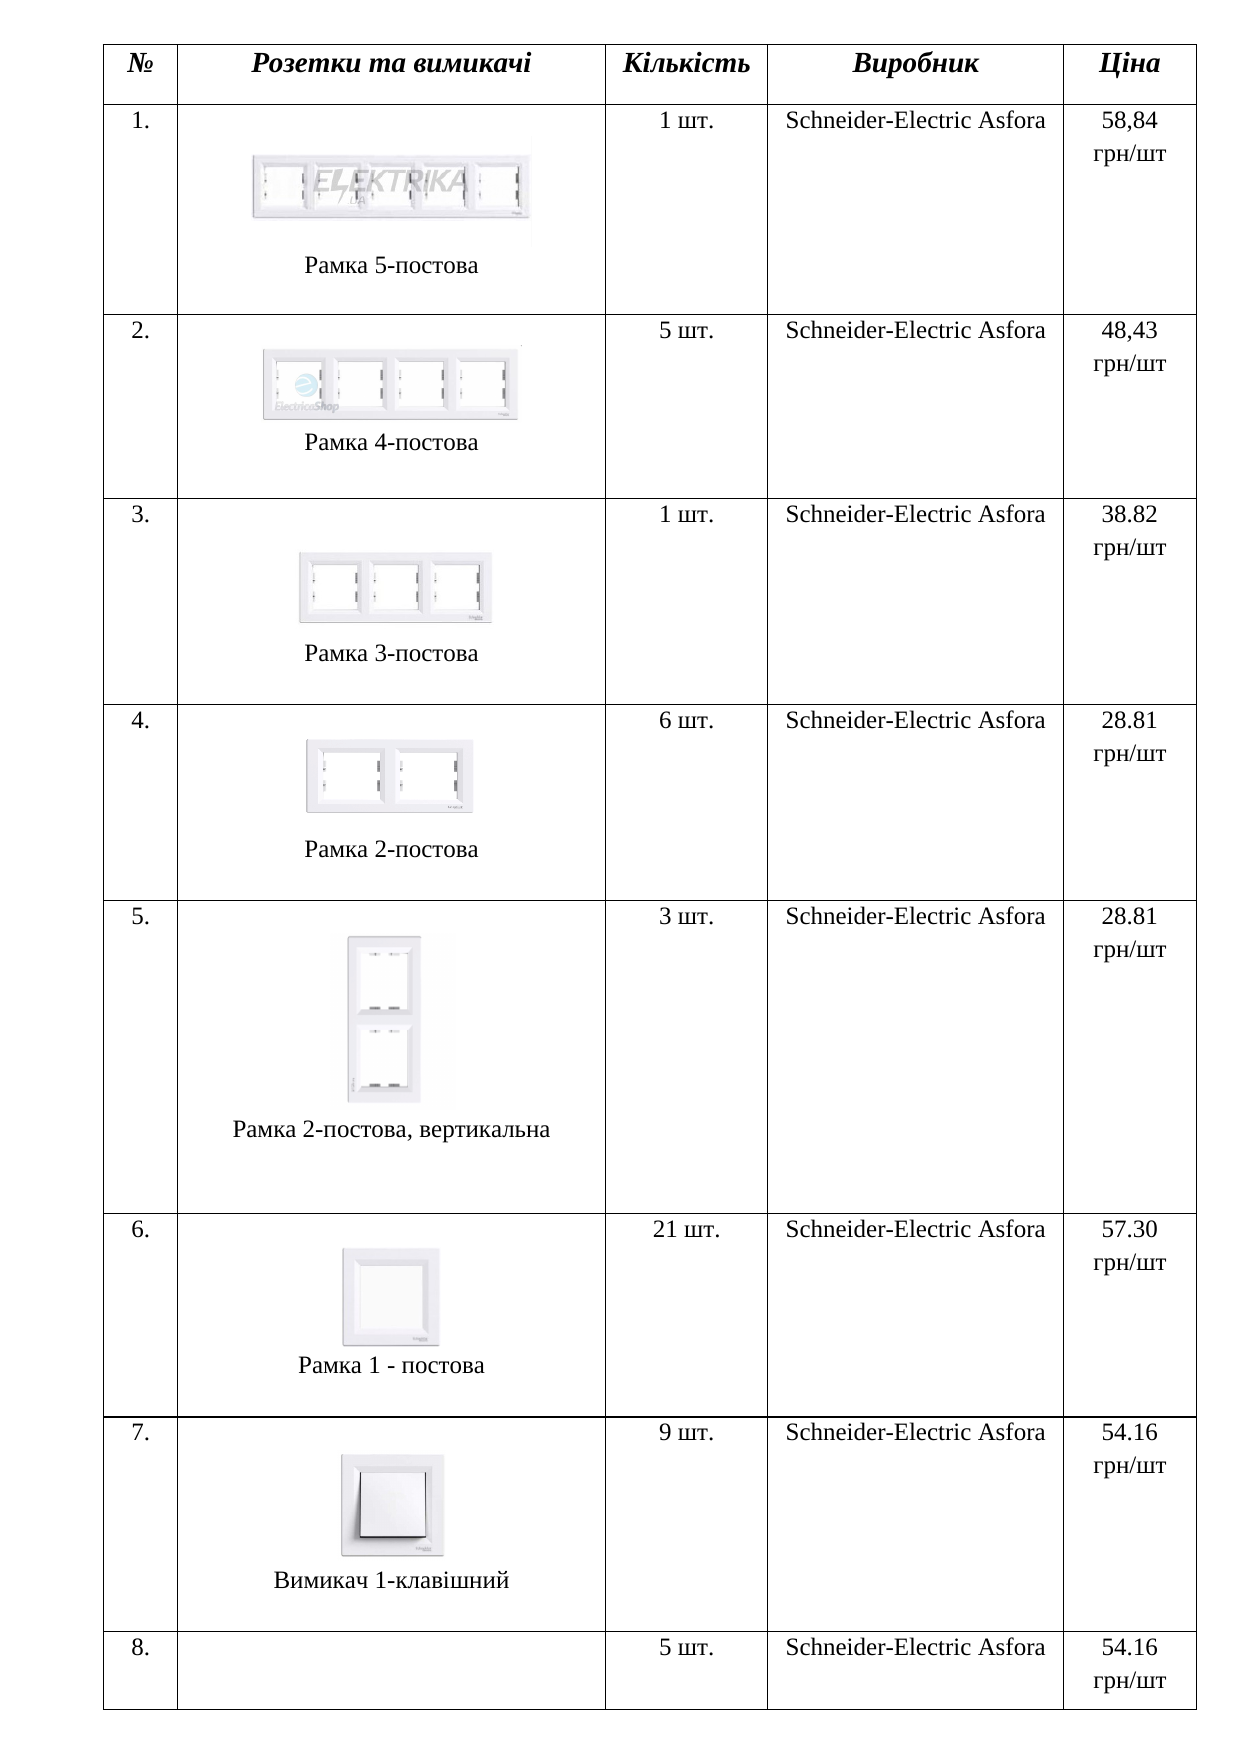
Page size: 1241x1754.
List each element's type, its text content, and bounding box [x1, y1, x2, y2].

table_cell 1 шт. [606, 105, 767, 314]
table_cell 3. [104, 499, 177, 704]
picture [260, 345, 522, 423]
table_cell 48,43 грн/шт [1064, 315, 1196, 498]
table_cell 5. [104, 901, 177, 1213]
table_cell 21 шт. [606, 1214, 767, 1416]
table_header Розетки та вимикачі [178, 45, 605, 104]
table_cell 54.16 грн/шт [1064, 1418, 1196, 1631]
table_cell 57.30 грн/шт [1064, 1214, 1196, 1416]
table_cell Рамка 5-постова [178, 105, 605, 314]
table_cell Schneider-Electric Asfora [768, 901, 1063, 1213]
table_header Виробник [768, 45, 1063, 104]
table_cell 4. [104, 705, 177, 900]
table_cell Вимикач 1-клавішний [178, 1418, 605, 1631]
table_cell 58,84 грн/шт [1064, 105, 1196, 314]
table_cell 7. [104, 1418, 177, 1631]
table_cell Рамка 3-постова [178, 499, 605, 704]
table_cell 9 шт. [606, 1418, 767, 1631]
picture [336, 1450, 447, 1561]
table_cell 5 шт. [606, 1632, 767, 1708]
picture [251, 136, 532, 247]
table_cell 28.81 грн/шт [1064, 705, 1196, 900]
table_cell 38.82 грн/шт [1064, 499, 1196, 704]
table_cell Schneider-Electric Asfora [768, 1214, 1063, 1416]
table_cell Schneider-Electric Asfora [768, 315, 1063, 498]
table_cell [768, 1632, 1063, 1708]
table_cell 6. [104, 1214, 177, 1416]
table_cell Schneider-Electric Asfora [768, 499, 1063, 704]
table_cell Рамка 2-постова, вертикальна [178, 901, 605, 1213]
table_cell Schneider-Electric Asfora [768, 105, 1063, 314]
table_cell 1 шт. [606, 499, 767, 704]
table_cell Рамка 1 - постова [178, 1214, 605, 1416]
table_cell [768, 1418, 1063, 1631]
table_cell 1. [104, 105, 177, 314]
table_header Кількість [606, 45, 767, 104]
picture [303, 705, 480, 830]
table_cell 2. [104, 315, 177, 498]
table_cell 28.81 грн/шт [1064, 901, 1196, 1213]
picture [341, 1247, 441, 1347]
table_cell 3 шт. [606, 901, 767, 1213]
table_cell Рамка 2-постова [178, 705, 605, 900]
table_cell 54.16 грн/шт [1064, 1632, 1196, 1708]
table_cell Schneider-Electric Asfora [768, 705, 1063, 900]
table_cell 5 шт. [606, 315, 767, 498]
table_cell Рамка 4-постова [178, 315, 605, 498]
picture [284, 531, 499, 634]
table_header № [104, 45, 177, 104]
table_header Ціна [1064, 45, 1196, 104]
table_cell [178, 1632, 605, 1708]
table_cell 8. [104, 1632, 177, 1708]
table_cell 6 шт. [606, 705, 767, 900]
picture [331, 934, 456, 1109]
